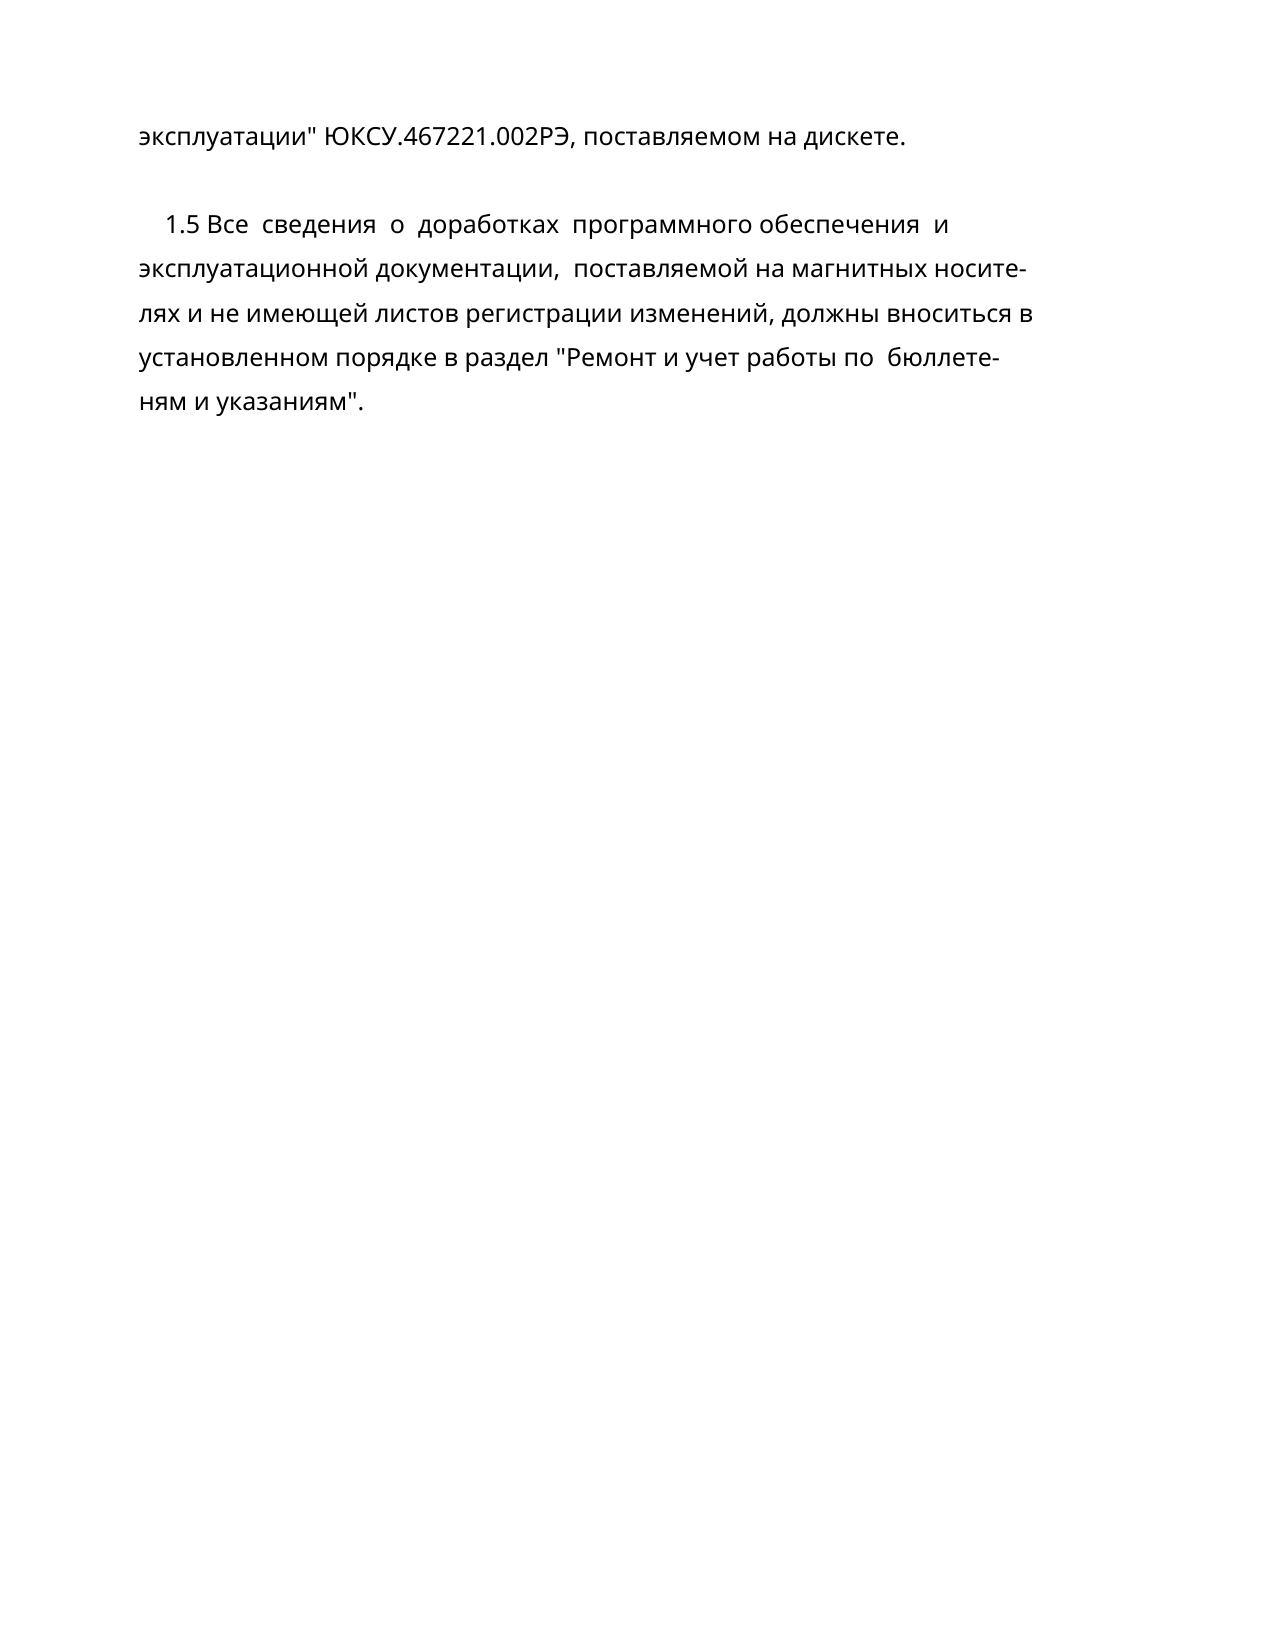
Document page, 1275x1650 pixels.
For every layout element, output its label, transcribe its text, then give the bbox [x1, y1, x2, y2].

text лях и не имеющей листов регистрации изменений, должны вноситься в [139, 295, 1228, 329]
text эксплуатации" ЮКСУ.467221.002РЭ, поставляемом на дискете. [139, 118, 1228, 152]
text эксплуатационной документации, поставляемой на магнитных носите- [139, 251, 1228, 285]
text установленном порядке в раздел "Ремонт и учет работы по бюллете- [139, 339, 1228, 373]
text 1.5 Все сведения о доработках программного обеспечения и [139, 207, 1228, 241]
text ням и указаниям". [139, 384, 1228, 418]
